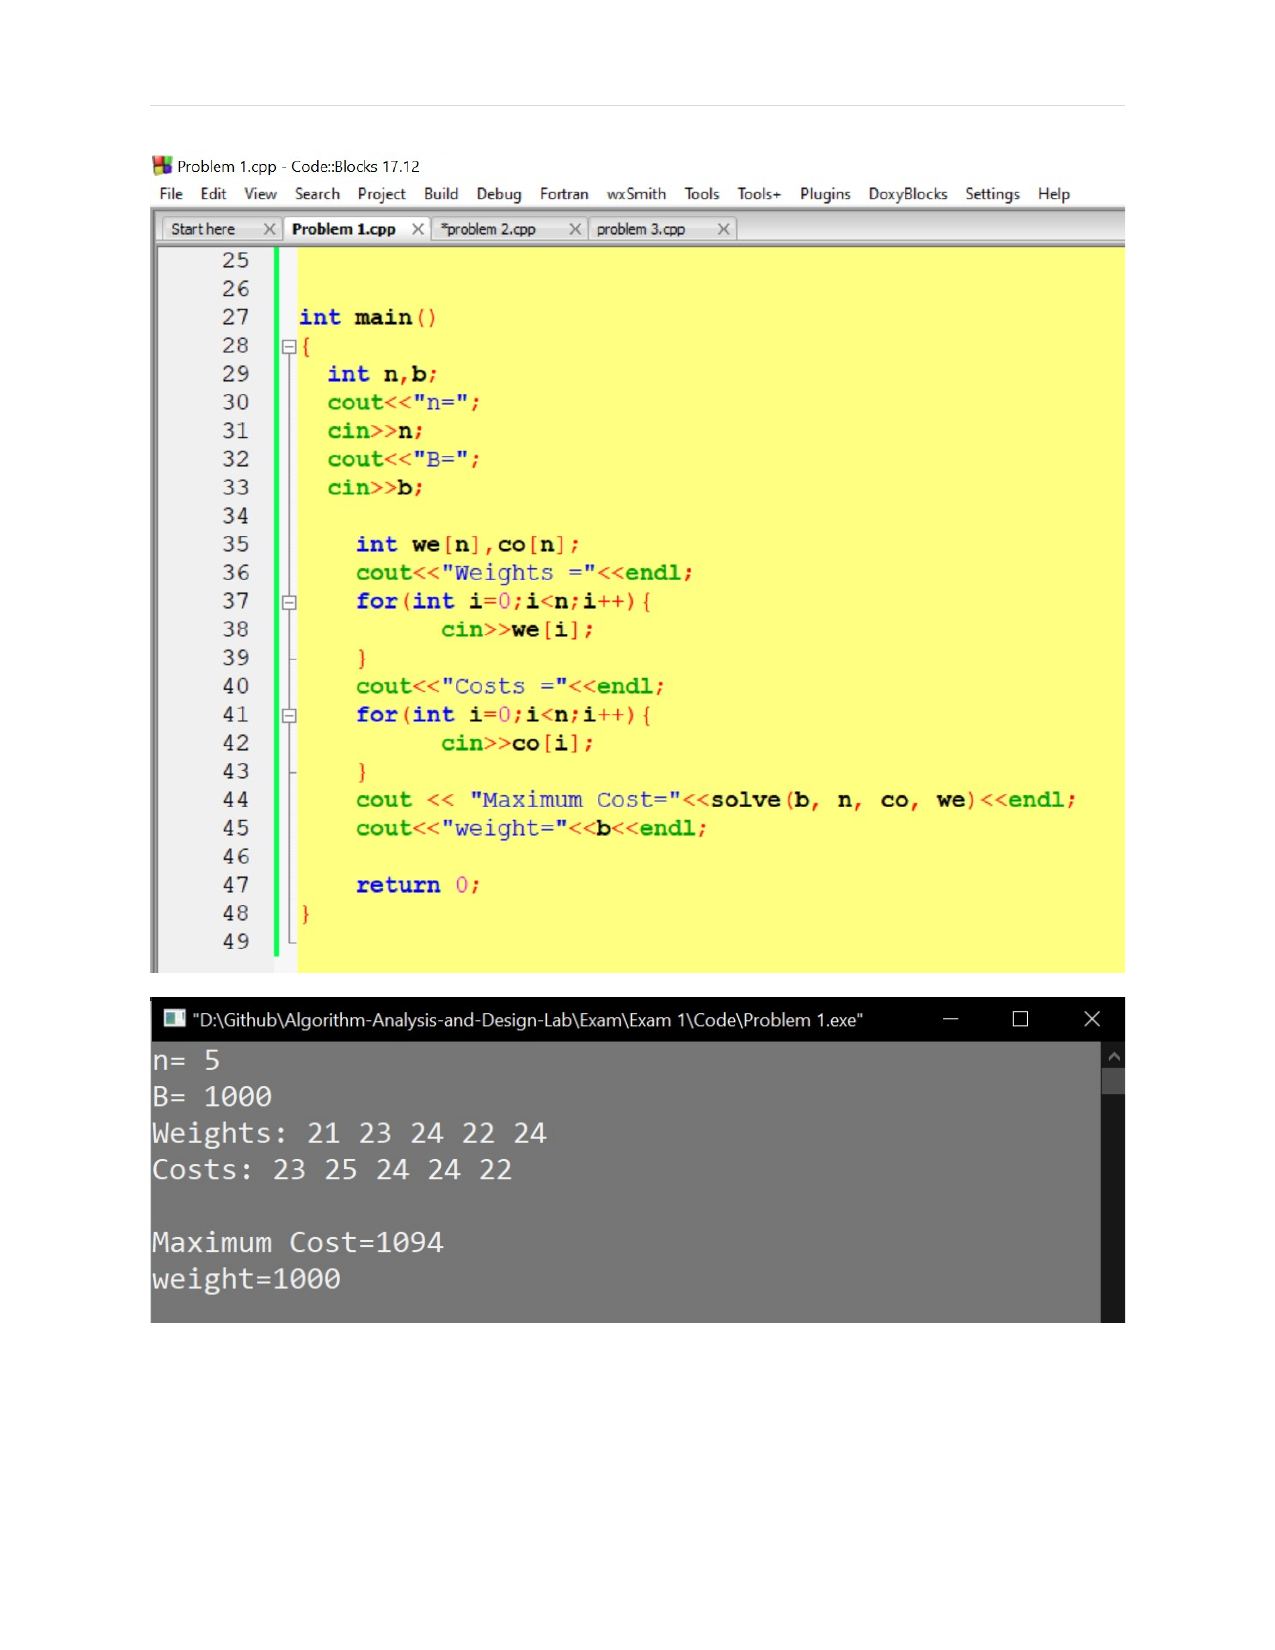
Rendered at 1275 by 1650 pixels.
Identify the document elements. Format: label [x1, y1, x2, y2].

picture [150, 997, 1125, 1323]
picture [150, 150, 1125, 973]
